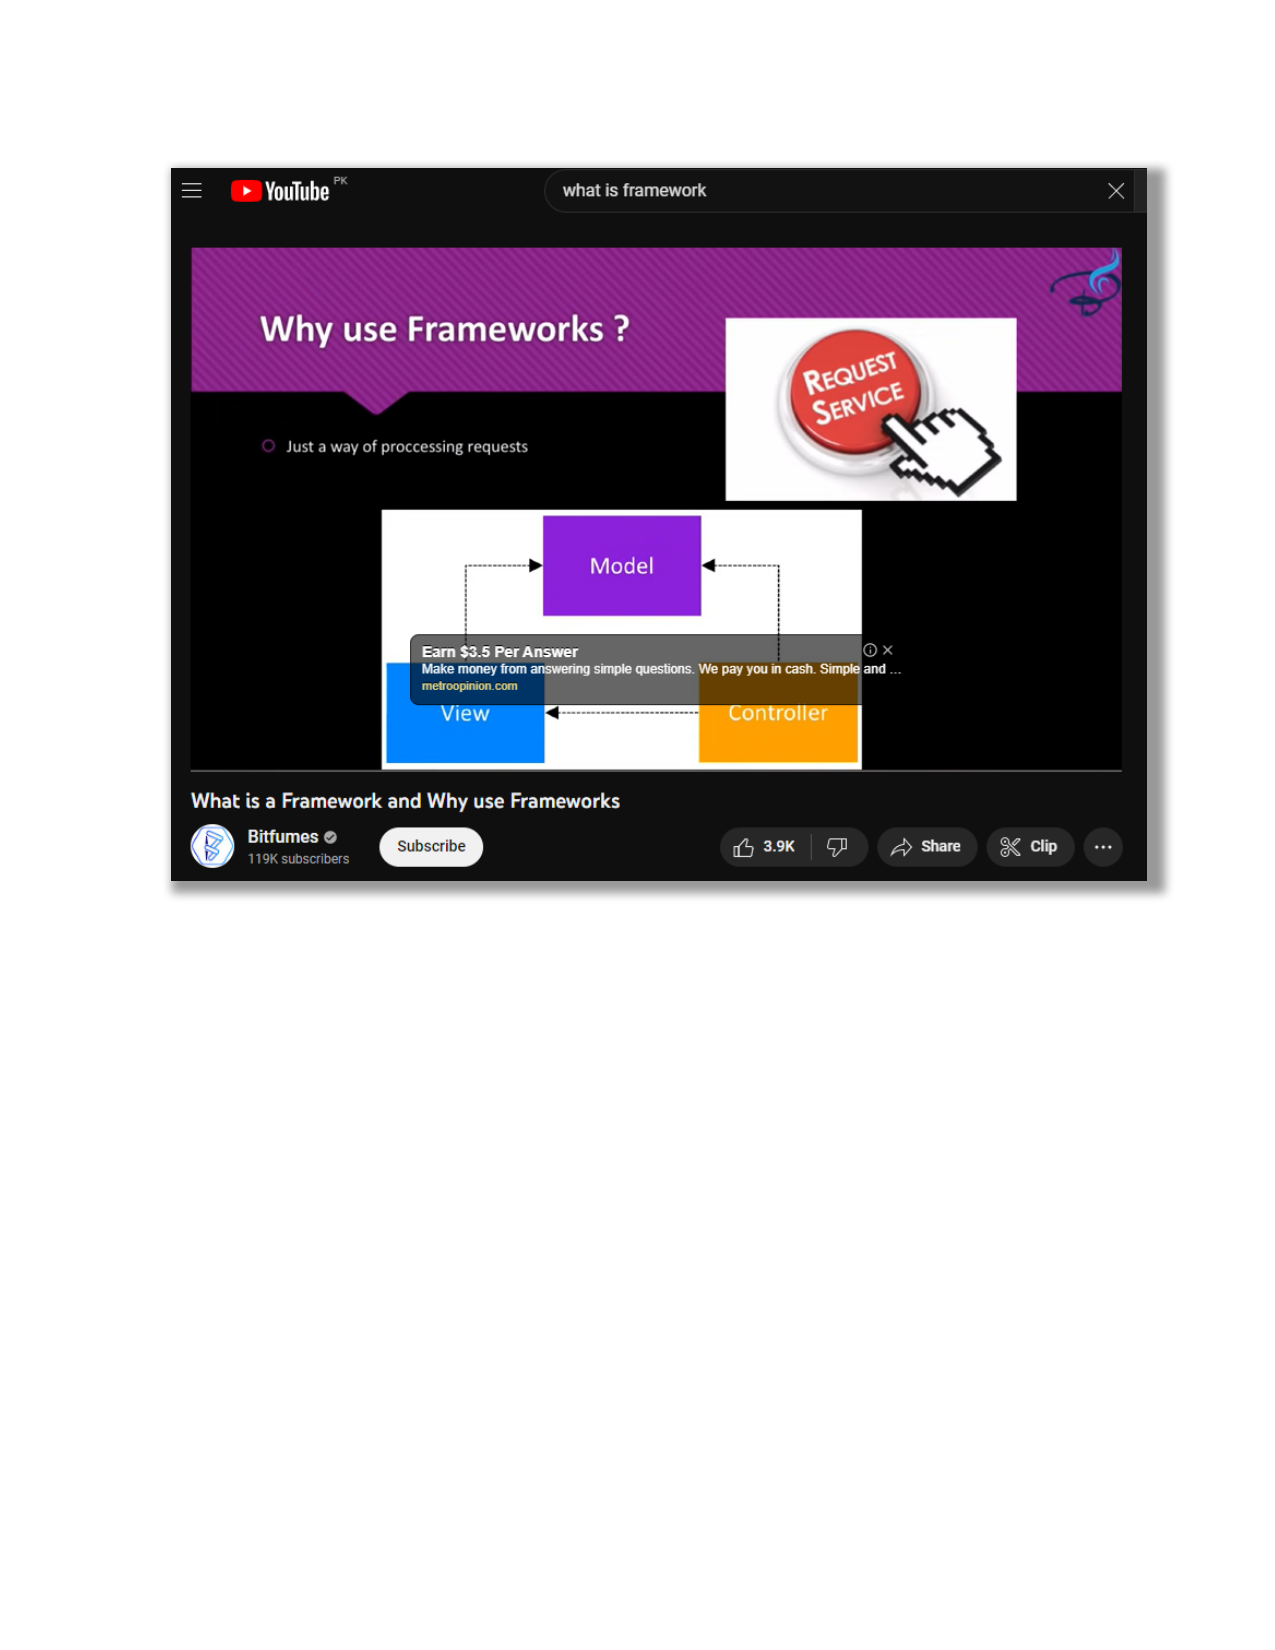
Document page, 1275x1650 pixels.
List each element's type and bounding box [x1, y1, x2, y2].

picture [171, 168, 1147, 881]
